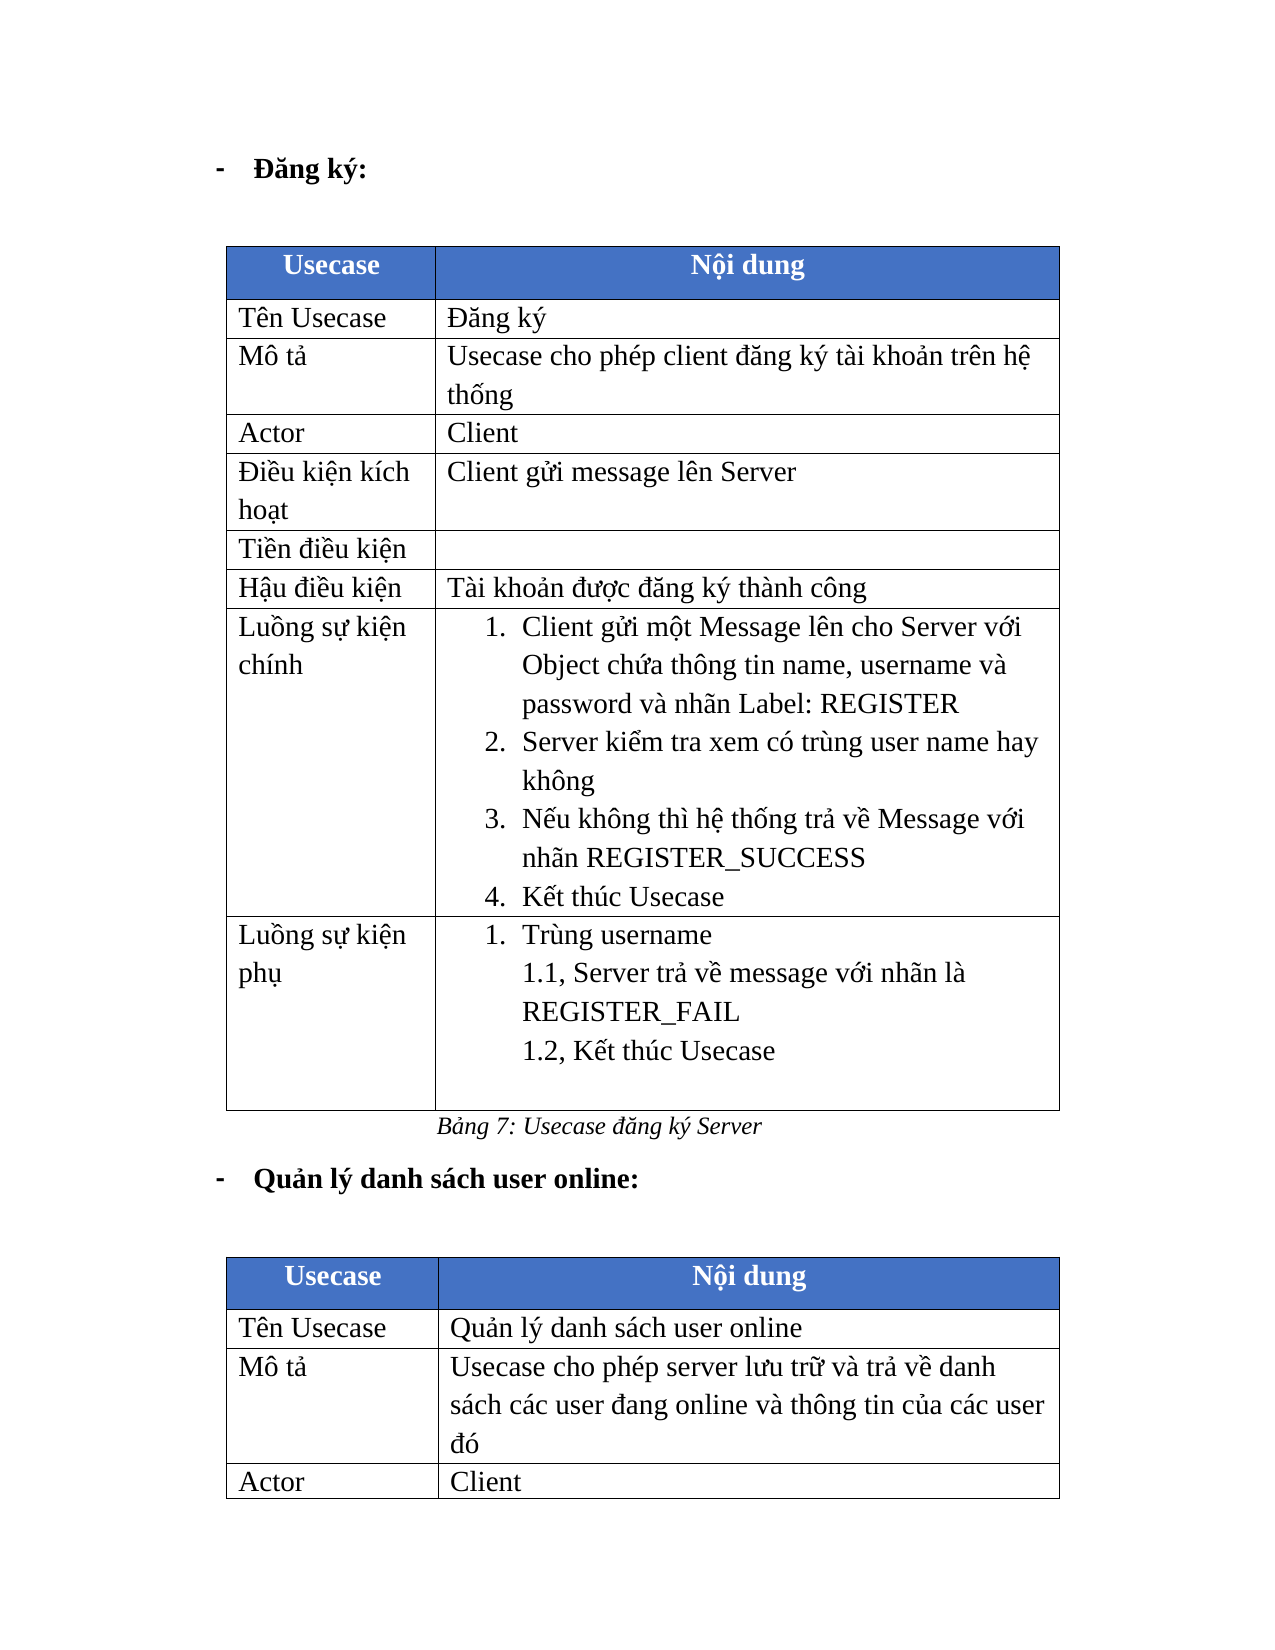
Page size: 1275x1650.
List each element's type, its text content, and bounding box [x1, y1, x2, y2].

table_cell Quản lý danh sách user online [439, 1310, 1059, 1348]
table_cell Luồng sự kiện chính [227, 609, 435, 916]
list Đăng ký: [216, 150, 1048, 186]
table_cell Tên Usecase [227, 300, 435, 337]
table_cell Client gửi message lên Server [436, 454, 1059, 530]
table_cell Điều kiện kích hoạt [227, 454, 435, 530]
table_cell Đăng ký [436, 300, 1059, 337]
table_cell Tiền điều kiện [227, 531, 435, 569]
table_cell Client [439, 1464, 1059, 1498]
table_cell Trùng username 1.1, Server trả về message với nhãn là REGISTER_FAIL 1.2, Kết thúc Usecase [436, 917, 1059, 1110]
table_cell Usecase cho phép client đăng ký tài khoản trên hệ thống [436, 339, 1059, 414]
table_cell Actor [227, 1464, 438, 1498]
list Quản lý danh sách user online: [216, 1160, 1048, 1196]
table_cell Mô tả [227, 1349, 438, 1463]
table_cell Client [436, 415, 1059, 453]
table_cell Client gửi một Message lên cho Server với Object chứa thông tin name, username và password và nhãn Label: REGISTER Server kiểm tra xem có trùng user name hay không Nếu không thì hệ thống trả về Message với nhãn REGISTER_SUCCESS Kết thúc Usecase [436, 609, 1059, 916]
table_header Nội dung [436, 247, 1059, 299]
table_cell Usecase cho phép server lưu trữ và trả về danh sách các user đang online và thông tin của các user đó [439, 1349, 1059, 1463]
table_cell Hậu điều kiện [227, 570, 435, 608]
table_cell Actor [227, 415, 435, 453]
table_cell [436, 531, 1059, 569]
table_header Nội dung [439, 1258, 1059, 1309]
table_cell Mô tả [227, 339, 435, 414]
table_cell Tên Usecase [227, 1310, 438, 1348]
table_header Usecase [227, 1258, 438, 1309]
table_cell Luồng sự kiện phụ [227, 917, 435, 1110]
table_cell Tài khoản được đăng ký thành công [436, 570, 1059, 608]
table_header Usecase [227, 247, 435, 299]
